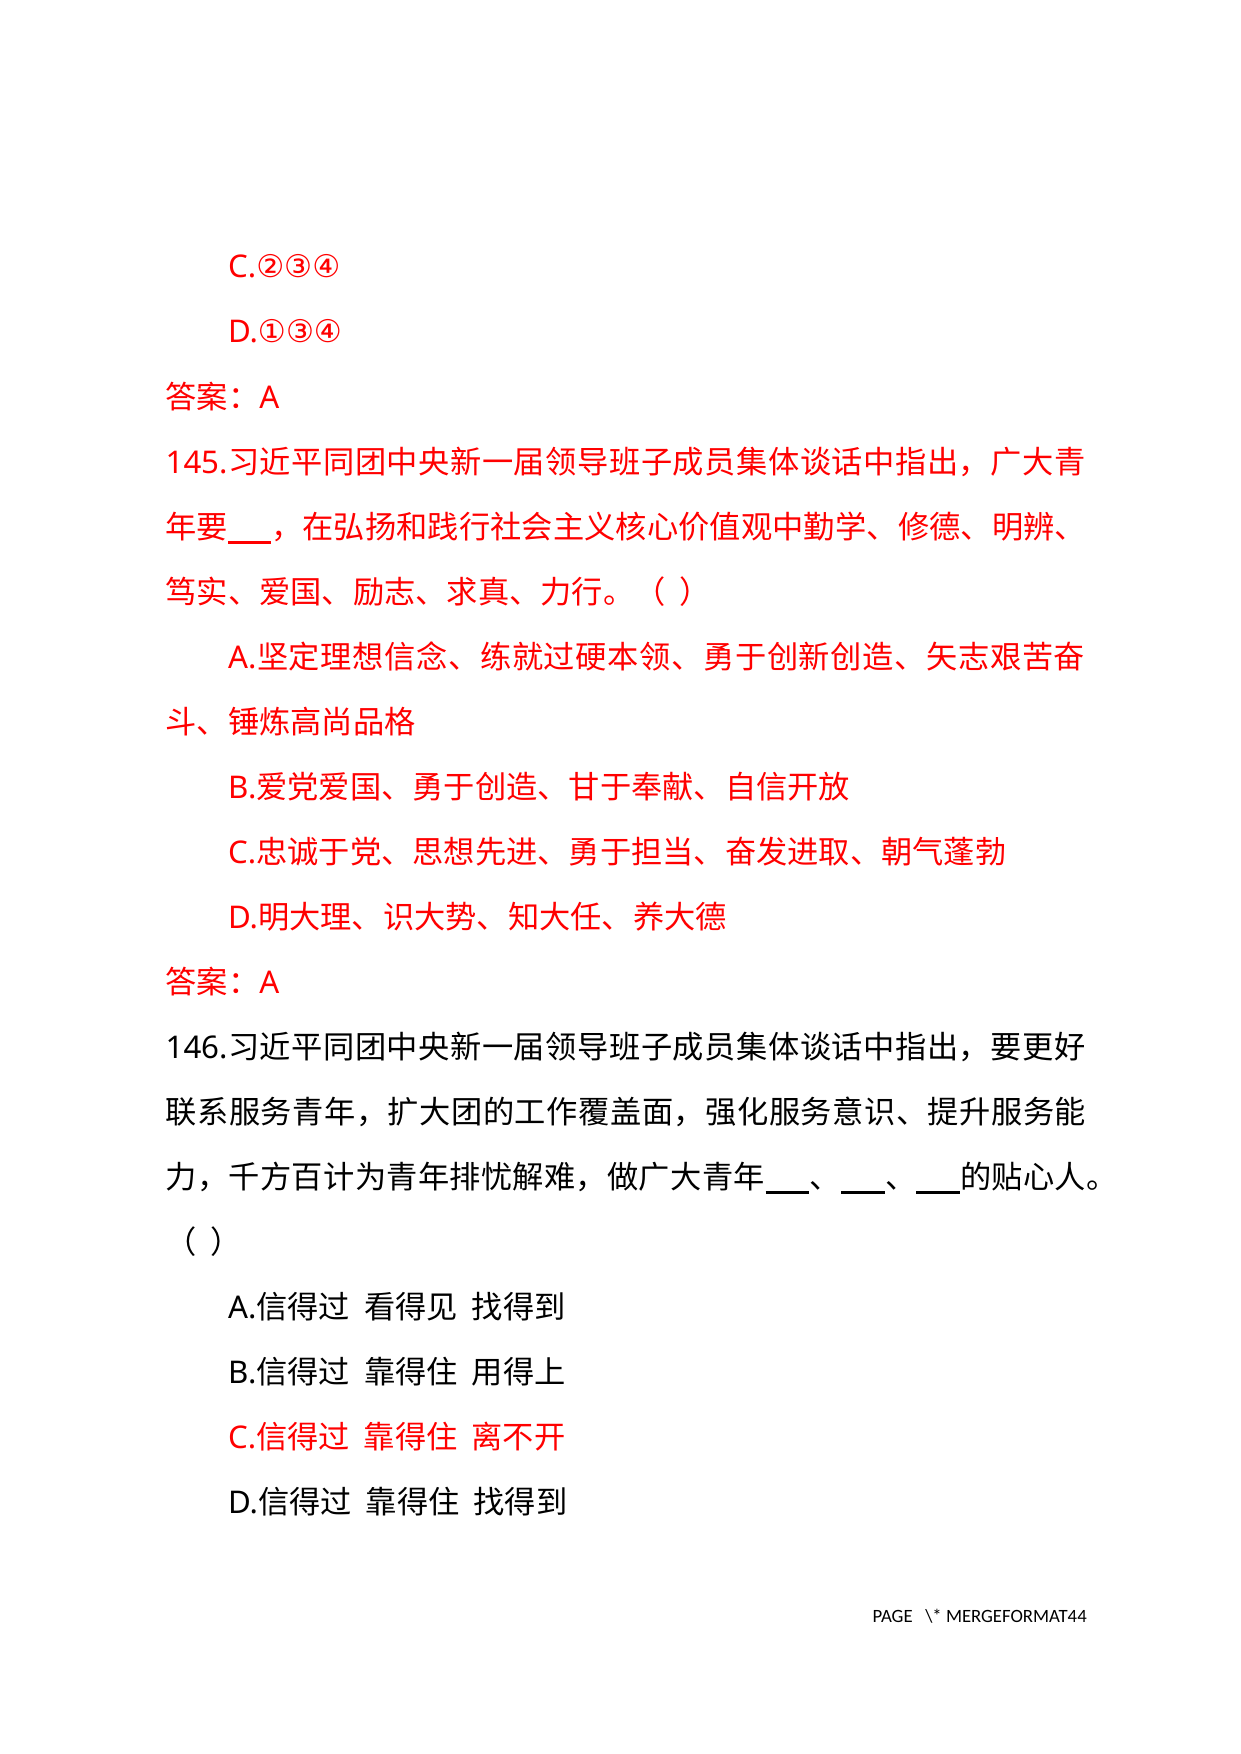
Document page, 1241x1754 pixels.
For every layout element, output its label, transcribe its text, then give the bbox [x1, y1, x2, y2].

text C.忠诚于党、思想先进、勇于担当、奋发进取、朝气蓬勃 [165, 818, 1087, 883]
text 答案：A [165, 363, 1087, 428]
text D.①③④ [165, 298, 1087, 363]
text B.爱党爱国、勇于创造、甘于奉献、自信开放 [165, 753, 1087, 818]
text D.信得过 靠得住 找得到 [165, 1468, 1087, 1533]
text C.②③④ [165, 233, 1087, 298]
text B.信得过 靠得住 用得上 [165, 1338, 1087, 1403]
text D.明大理、识大势、知大任、养大德 [165, 883, 1087, 948]
text 146.习近平同团中央新一届领导班子成员集体谈话中指出，要更好联系服务青年，扩大团的工作覆盖面，强化服务意识、提升服务能力，千方百计为青年排忧解难，做广大青年 、 、 的贴心人。（ ） [165, 1013, 1087, 1273]
text 答案：A [165, 948, 1087, 1013]
text A.坚定理想信念、练就过硬本领、勇于创新创造、矢志艰苦奋斗、锤炼高尚品格 [165, 623, 1087, 753]
text A.信得过 看得见 找得到 [165, 1273, 1087, 1338]
text C.信得过 靠得住 离不开 [165, 1403, 1087, 1468]
text 145.习近平同团中央新一届领导班子成员集体谈话中指出，广大青年要 ，在弘扬和践行社会主义核心价值观中勤学、修德、明辨、笃实、爱国、励志、求真、力行。（ ） [165, 428, 1087, 623]
